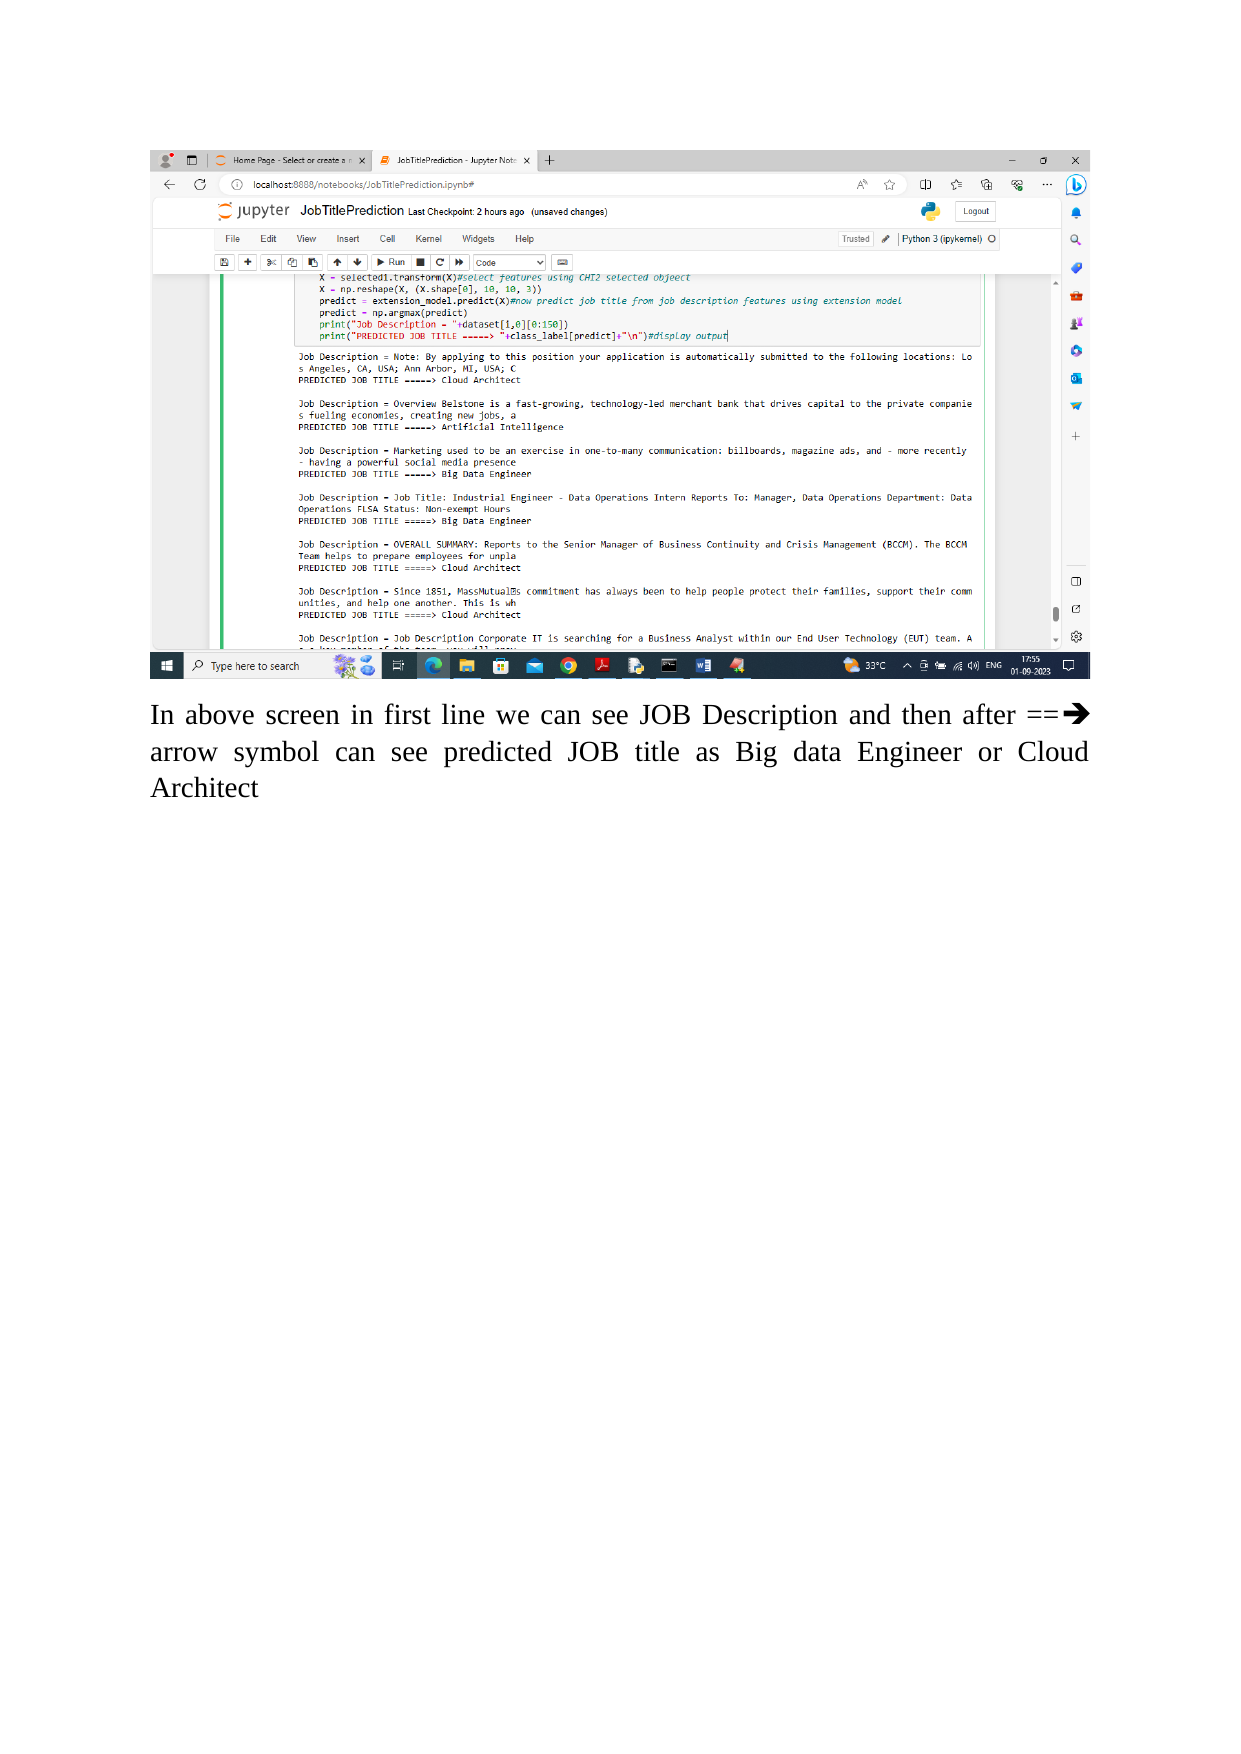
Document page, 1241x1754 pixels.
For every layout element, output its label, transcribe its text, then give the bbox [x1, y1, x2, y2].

text In above screen in first line we can see JOB Description and then after == arrow symbol can see predicted JOB title as Big data Engineer or Cloud Architect [150, 697, 1090, 803]
picture [150, 150, 1091, 679]
